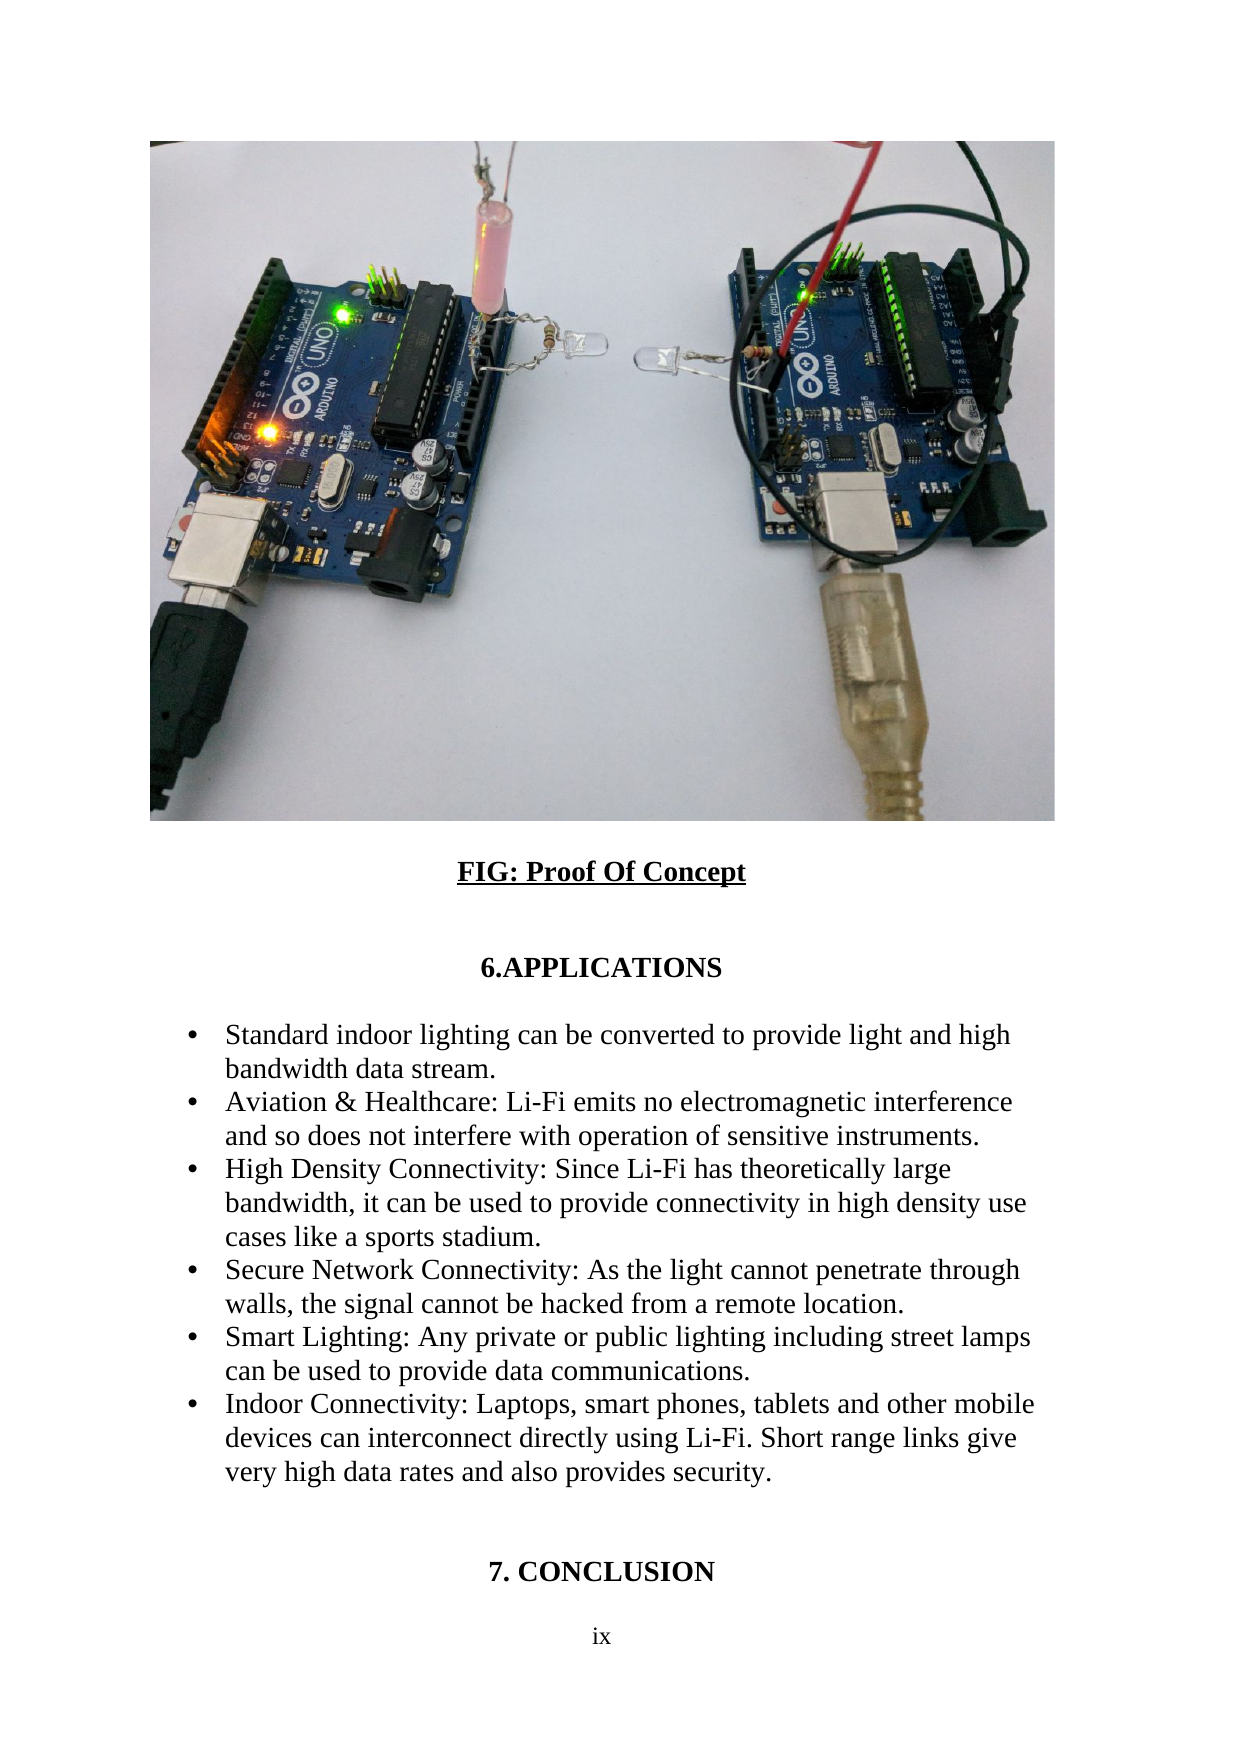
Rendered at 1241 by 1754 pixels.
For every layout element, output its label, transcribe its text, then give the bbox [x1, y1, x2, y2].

picture [150, 141, 1055, 821]
text 6.APPLICATIONS [150, 950, 1053, 983]
list Aviation & Healthcare: Li-Fi emits no electromagnetic interference and so does not interfere with operation of sensitive instruments. [187, 1084, 1053, 1151]
list Indoor Connectivity: Laptops, smart phones, tablets and other mobile devices can interconnect directly using Li-Fi. Short range links give very high data rates and also provides security. [187, 1387, 1053, 1487]
text FIG: Proof Of Concept [150, 854, 1053, 888]
list High Density Connectivity: Since Li-Fi has theoretically large bandwidth, it can be used to provide connectivity in high density use cases like a sports stadium. [187, 1151, 1053, 1252]
list Smart Lighting: Any private or public lighting including street lamps can be used to provide data communications. [187, 1319, 1053, 1387]
list Secure Network Connectivity: As the light cannot penetrate through walls, the signal cannot be hacked from a remote location. [187, 1252, 1053, 1319]
list Standard indoor lighting can be converted to provide light and high bandwidth data stream. [187, 1017, 1053, 1084]
text 7. CONCLUSION [150, 1554, 1053, 1588]
